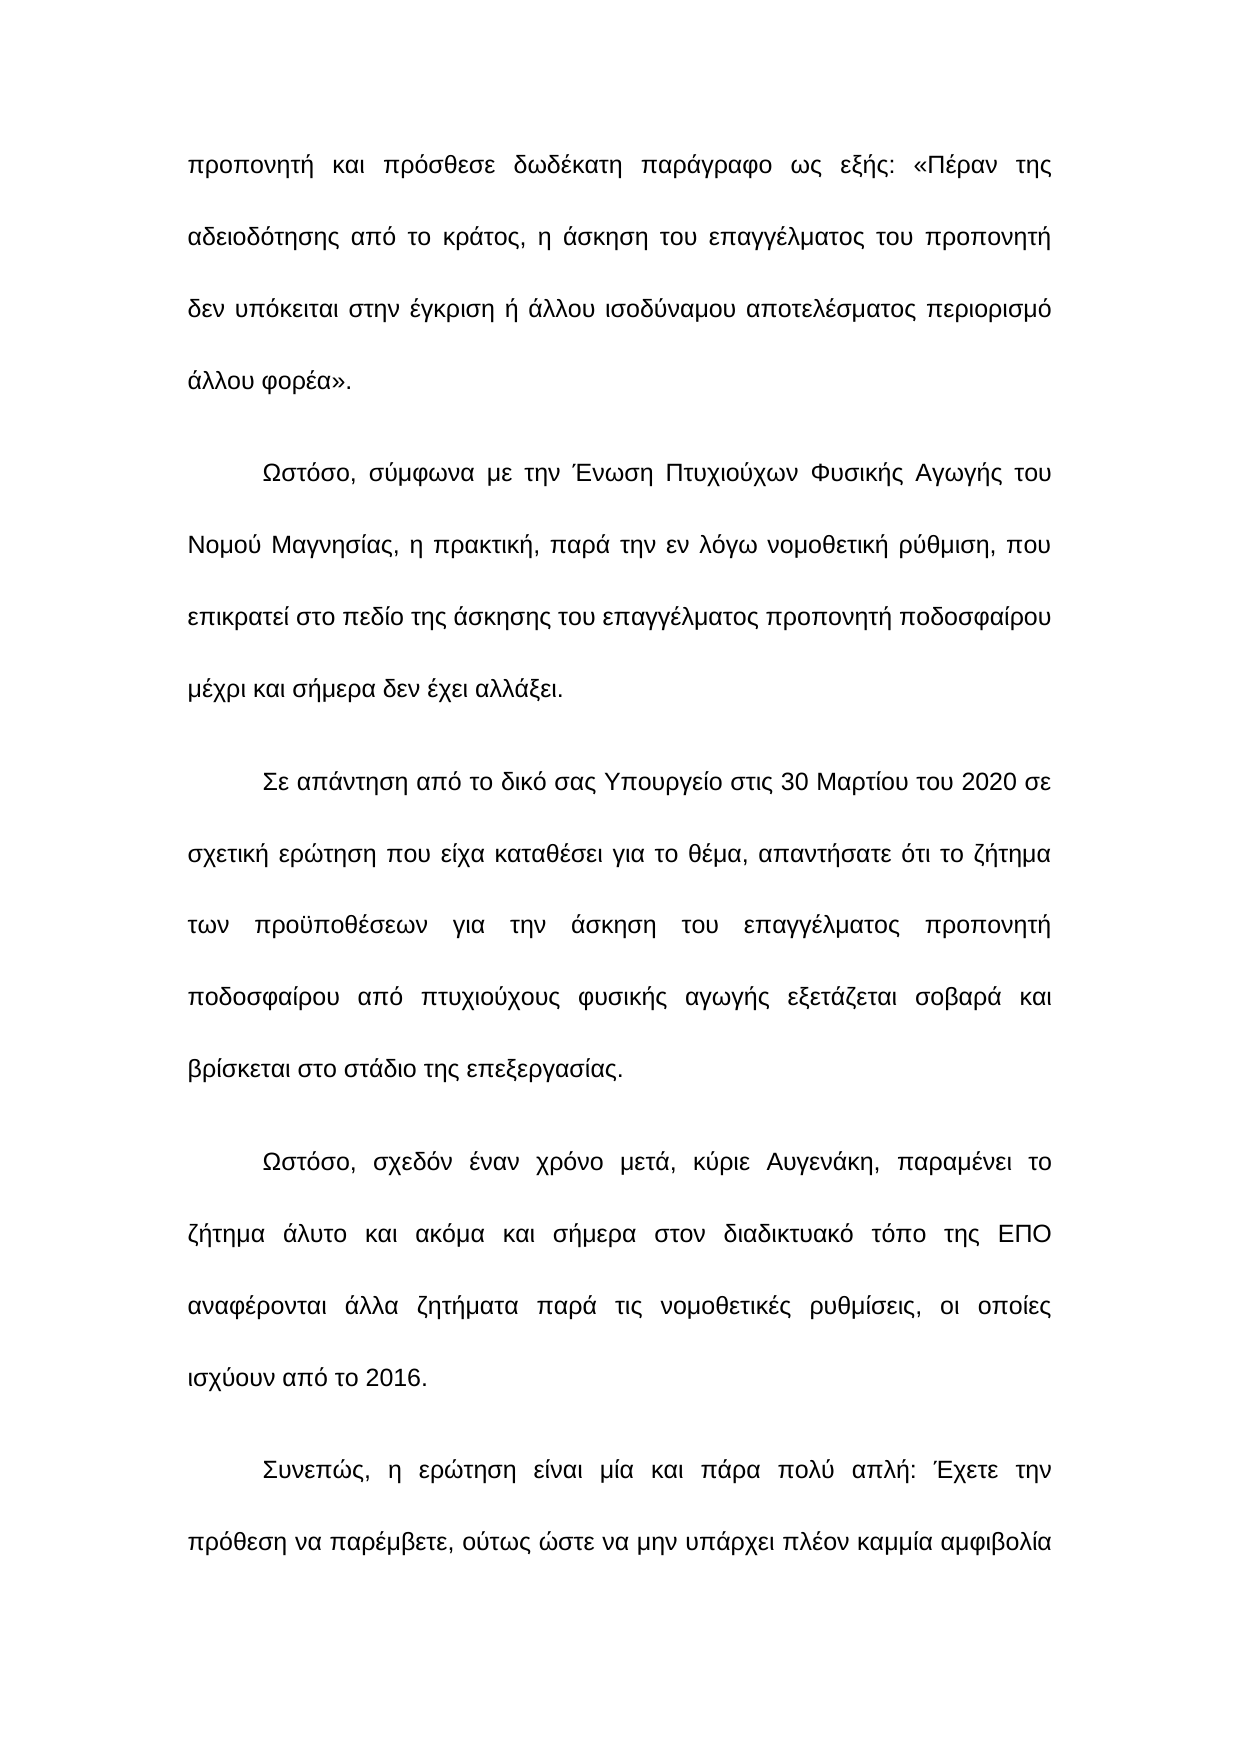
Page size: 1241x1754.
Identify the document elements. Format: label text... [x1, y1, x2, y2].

text Ωστόσο, σχεδόν έναν χρόνο μετά, κύριε Αυγενάκη, παραμένει το ζήτημα άλυτο και ακόμα και σήμερα στον διαδικτυακό τόπο της ΕΠΟ αναφέρονται άλλα ζητήματα παρά τις νομοθετικές ρυθμίσεις, οι οποίες ισχύουν από το 2016. [187, 1147, 1053, 1391]
text Ωστόσο, σύμφωνα με την Ένωση Πτυχιούχων Φυσικής Αγωγής του Νομού Μαγνησίας, η πρακτική, παρά την εν λόγω νομοθετική ρύθμιση, που επικρατεί στο πεδίο της άσκησης του επαγγέλματος προπονητή ποδοσφαίρου μέχρι και σήμερα δεν έχει αλλάξει. [187, 458, 1053, 703]
text Σε απάντηση από το δικό σας Υπουργείο στις 30 Μαρτίου του 2020 σε σχετική ερώτηση που είχα καταθέσει για το θέμα, απαντήσατε ότι το ζήτημα των προϋποθέσεων για την άσκηση του επαγγέλματος προπονητή ποδοσφαίρου από πτυχιούχους φυσικής αγωγής εξετάζεται σοβαρά και βρίσκεται στο στάδιο της επεξεργασίας. [187, 767, 1053, 1083]
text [187, 150, 1053, 394]
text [187, 1455, 1053, 1556]
